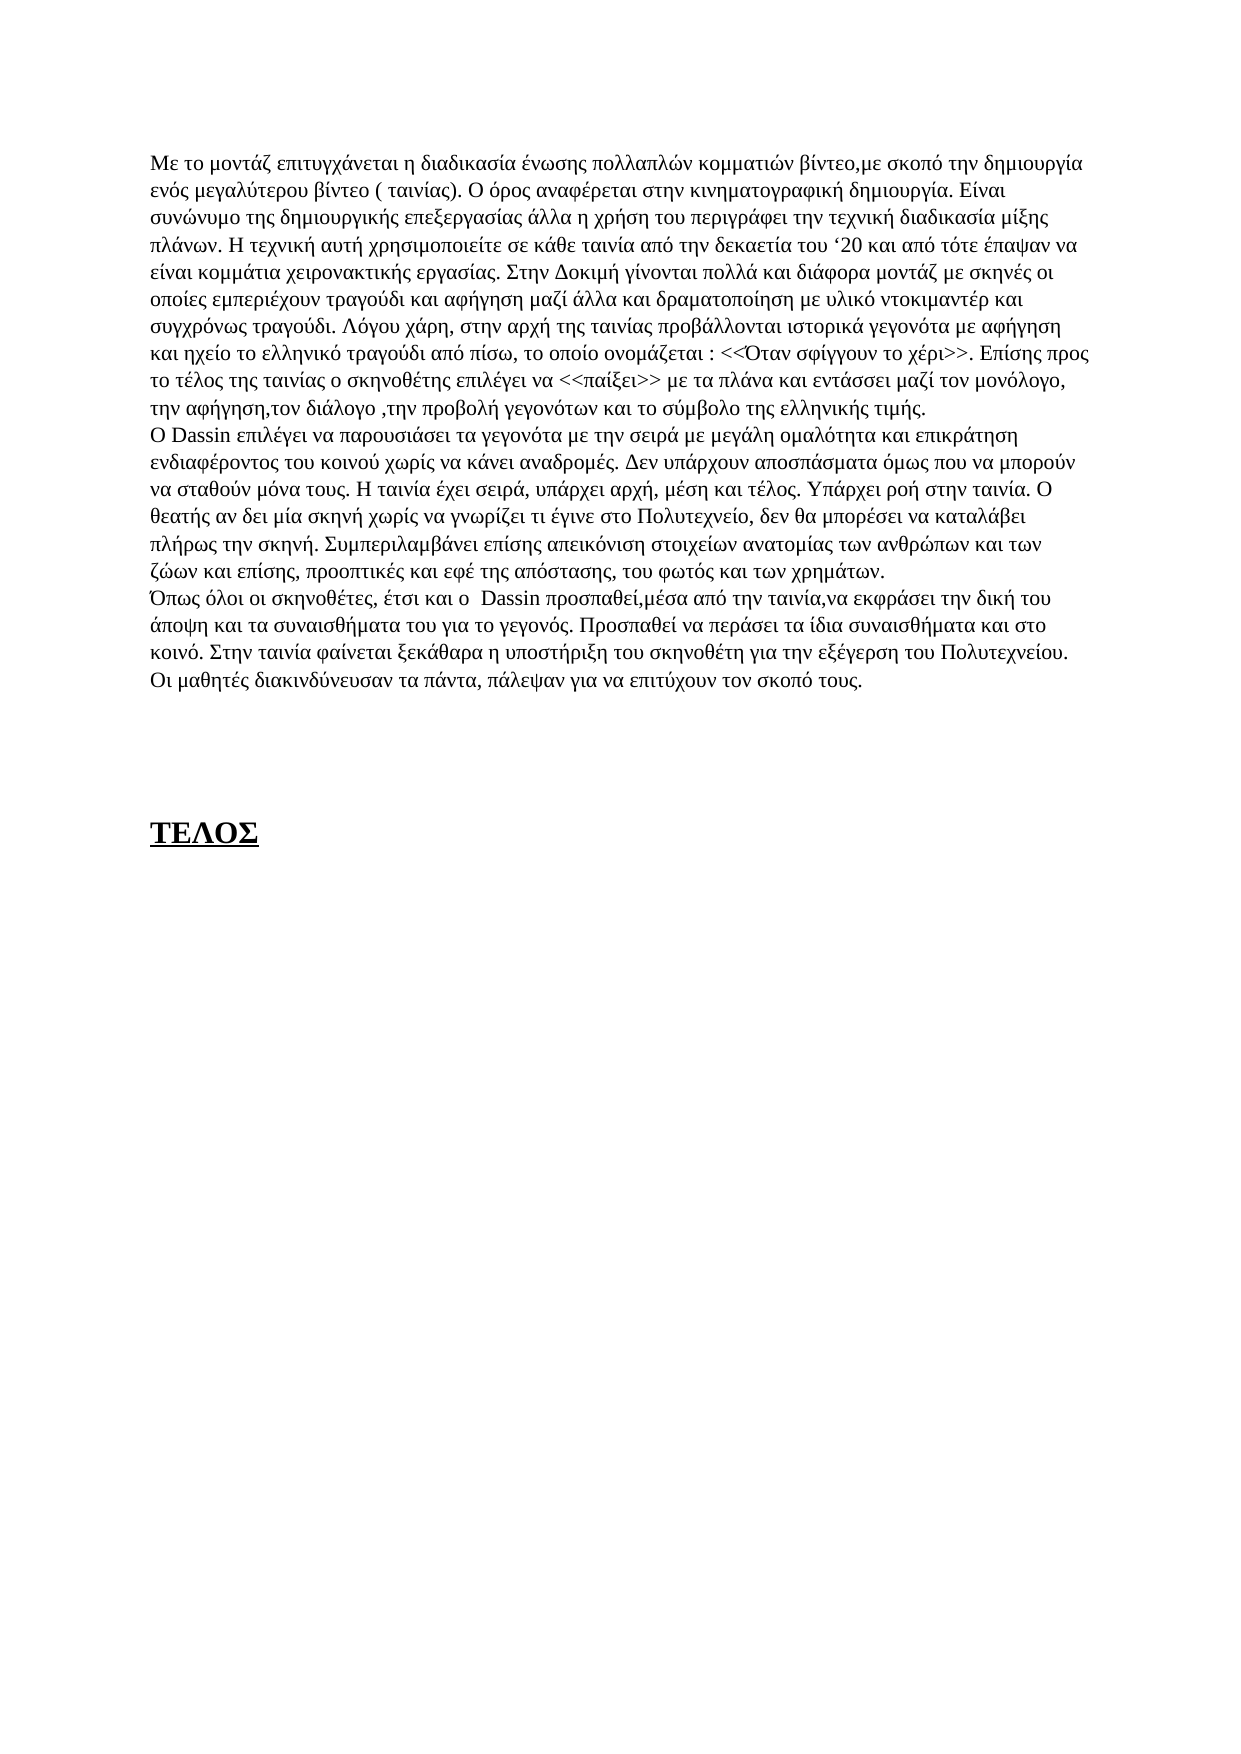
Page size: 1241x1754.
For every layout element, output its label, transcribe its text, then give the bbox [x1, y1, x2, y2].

text ΤΕΛΟΣ [150, 814, 1090, 850]
text Με το μοντάζ επιτυγχάνεται η διαδικασία ένωσης πολλαπλών κομματιών βίντεο,με σκοπό την δημιουργία ενός μεγαλύτερου βίντεο ( ταινίας). Ο όρος αναφέρεται στην κινηματογραφική δημιουργία. Είναι συνώνυμο της δημιουργικής επεξεργασίας άλλα η χρήση του περιγράφει την τεχνική διαδικασία μίξης πλάνων. Η τεχνική αυτή χρησιμοποιείτε σε κάθε ταινία από την δεκαετία του ‘20 και από τότε έπαψαν να είναι κομμάτια χειρονακτικής εργασίας. Στην Δοκιμή γίνονται πολλά και διάφορα μοντάζ με σκηνές οι οποίες εμπεριέχουν τραγούδι και αφήγηση μαζί άλλα και δραματοποίηση με υλικό ντοκιμαντέρ και συγχρόνως τραγούδι. Λόγου χάρη, στην αρχή της ταινίας προβάλλονται ιστορικά γεγονότα με αφήγηση και ηχείο το ελληνικό τραγούδι από πίσω, το οποίο ονομάζεται : <<Όταν σφίγγουν το χέρι>>. Επίσης προς το τέλος της ταινίας ο σκηνοθέτης επιλέγει να <<παίξει>> με τα πλάνα και εντάσσει μαζί τον μονόλογο, την αφήγηση,τον διάλογο ,την προβολή γεγονότων και το σύμβολο της ελληνικής τιμής. [150, 150, 1090, 420]
text Όπως όλοι οι σκηνοθέτες, έτσι και ο Dassin προσπαθεί,μέσα από την ταινία,να εκφράσει την δική του άποψη και τα συναισθήματα του για το γεγονός. Προσπαθεί να περάσει τα ίδια συναισθήματα και στο κοινό. Στην ταινία φαίνεται ξεκάθαρα η υποστήριξη του σκηνοθέτη για την εξέγερση του Πολυτεχνείου. Οι μαθητές διακινδύνευσαν τα πάντα, πάλεψαν για να επιτύχουν τον σκοπό τους. [150, 585, 1090, 692]
text Ο Dassin επιλέγει να παρουσιάσει τα γεγονότα με την σειρά με μεγάλη ομαλότητα και επικράτηση ενδιαφέροντος του κοινού χωρίς να κάνει αναδρομές. Δεν υπάρχουν αποσπάσματα όμως που να μπορούν να σταθούν μόνα τους. Η ταινία έχει σειρά, υπάρχει αρχή, μέση και τέλος. Υπάρχει ροή στην ταινία. Ο θεατής αν δει μία σκηνή χωρίς να γνωρίζει τι έγινε στο Πολυτεχνείο, δεν θα μπορέσει να καταλάβει πλήρως την σκηνή. Συμπεριλαμβάνει επίσης απεικόνιση στοιχείων ανατομίας των ανθρώπων και των ζώων και επίσης, προοπτικές και εφέ της απόστασης, του φωτός και των χρημάτων. [150, 422, 1090, 583]
